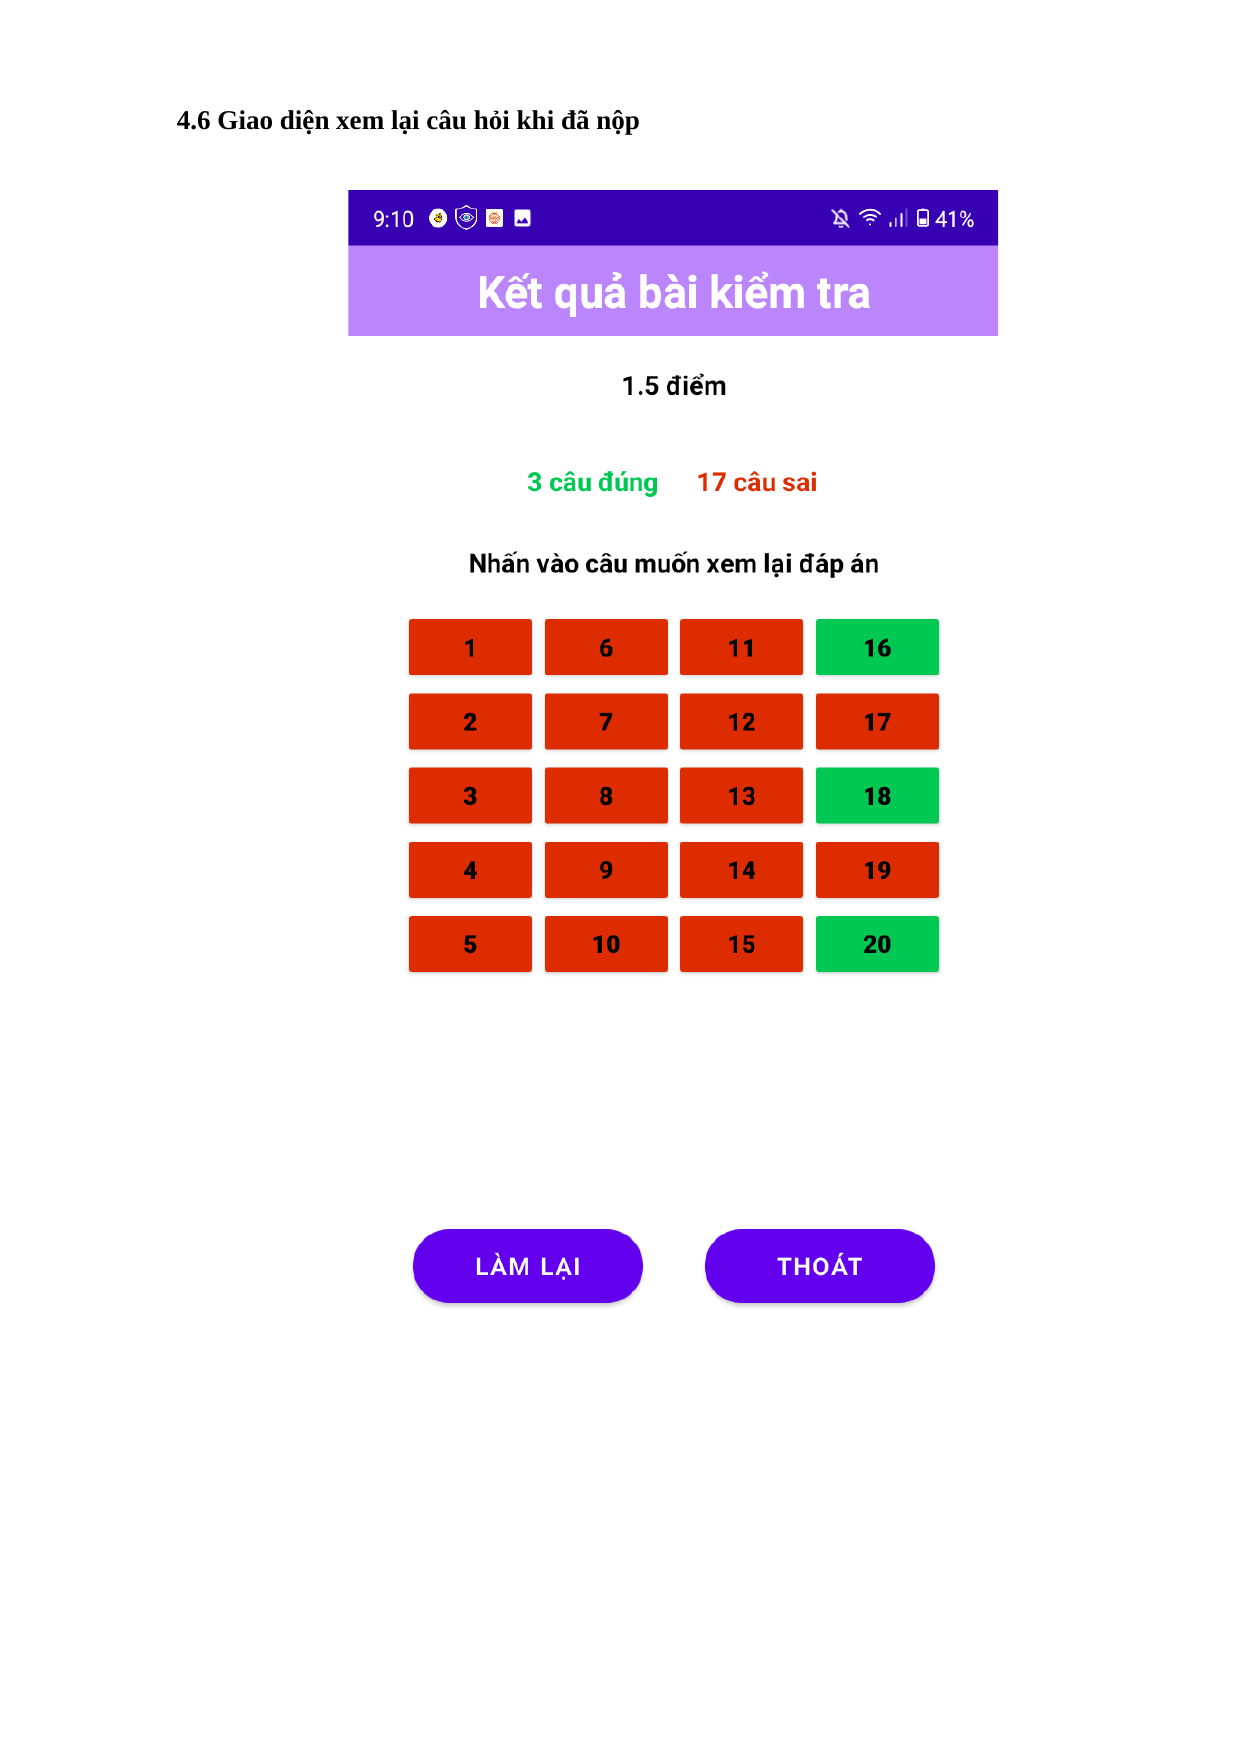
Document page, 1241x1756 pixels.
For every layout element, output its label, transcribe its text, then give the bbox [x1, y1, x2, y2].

picture [348, 190, 999, 1635]
subtitle 4.6 Giao diện xem lại câu hỏi khi đã nộp [177, 104, 1209, 135]
